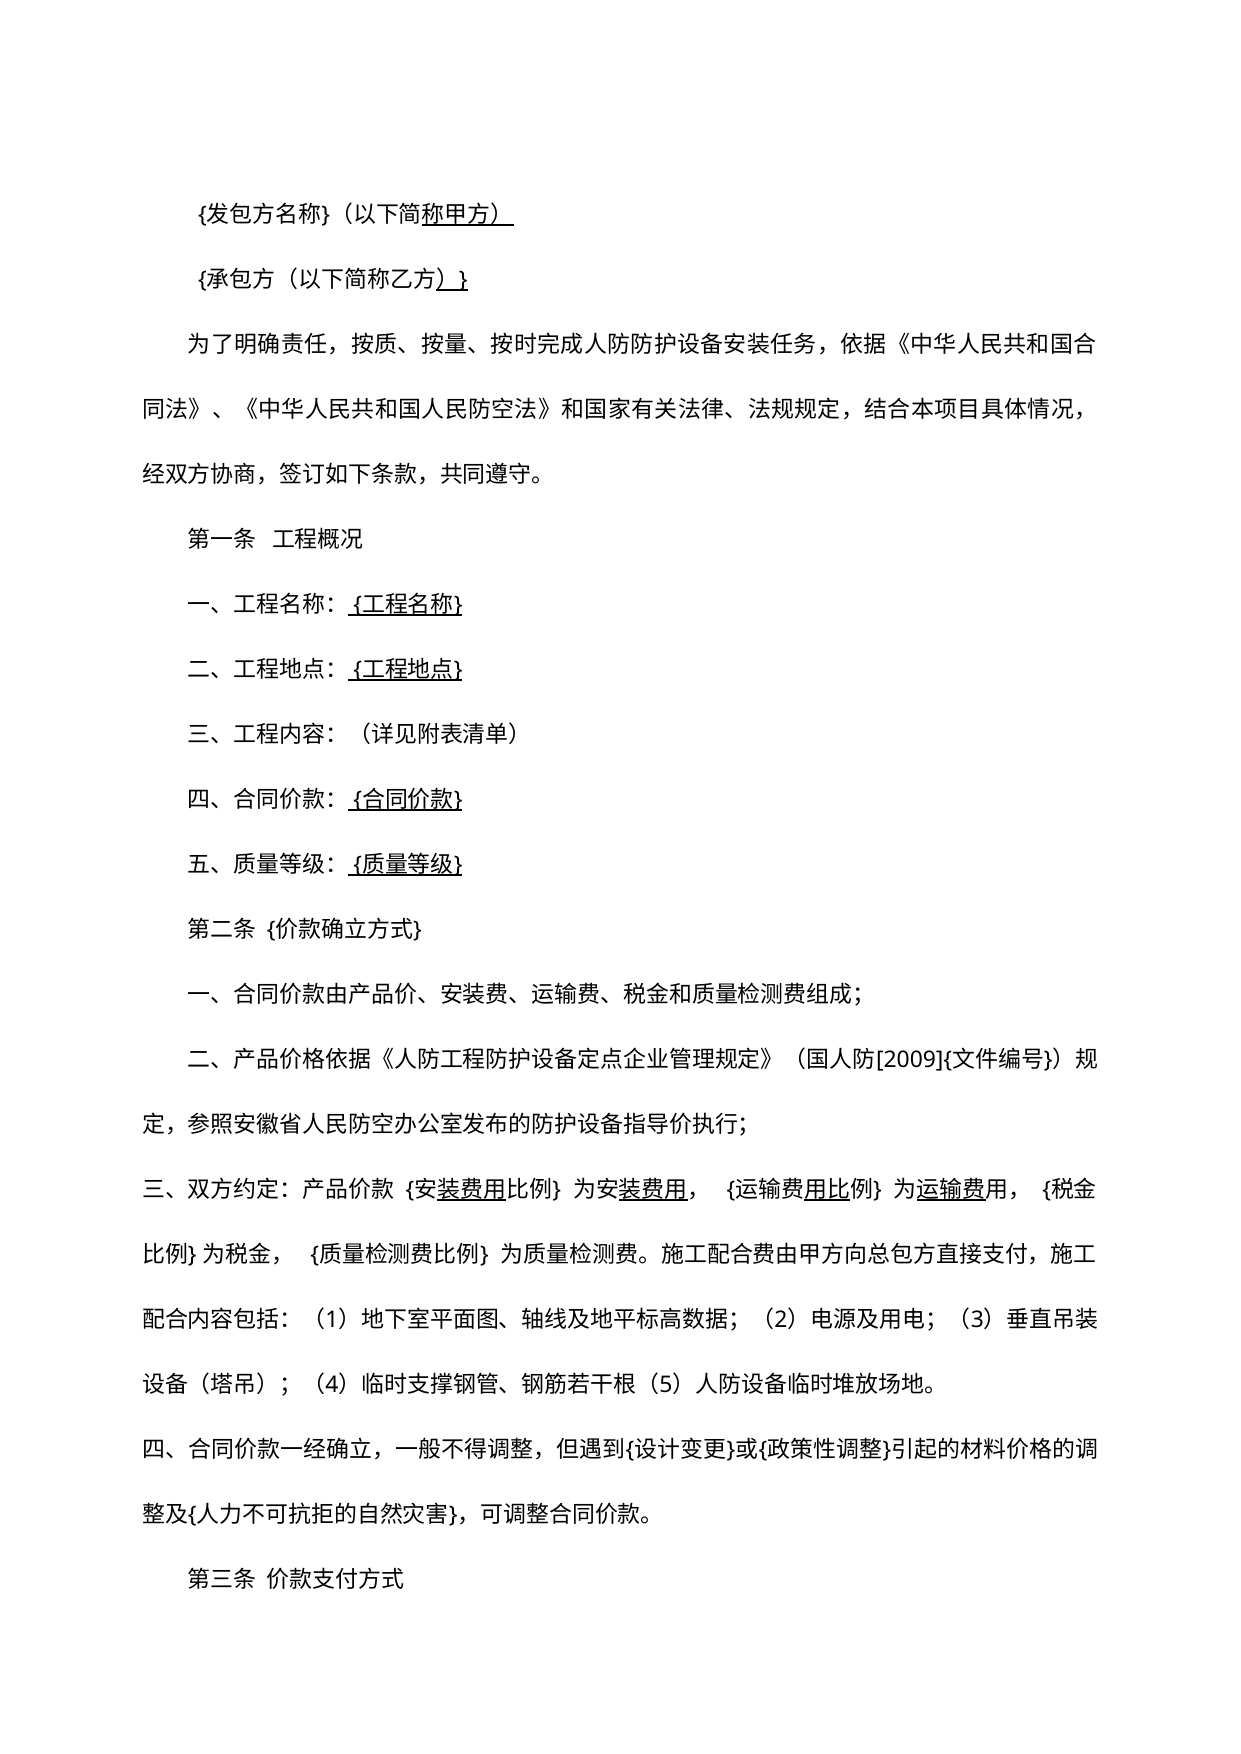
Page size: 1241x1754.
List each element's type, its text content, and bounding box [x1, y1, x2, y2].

text 二、产品价格依据《人防工程防护设备定点企业管理规定》（国人防[2009]{文件编号}）规定，参照安徽省人民防空办公室发布的防护设备指导价执行； [142, 1025, 1098, 1155]
text 三、双方约定：产品价款 {安装费用比例} 为安装费用， {运输费用比例} 为运输费用， {税金比例} 为税金， {质量检测费比例} 为质量检测费。施工配合费由甲方向总包方直接支付，施工配合内容包括：（1）地下室平面图、轴线及地平标高数据；（2）电源及用电；（3）垂直吊装设备（塔吊）；（4）临时支撑钢管、钢筋若干根（5）人防设备临时堆放场地。 [142, 1155, 1098, 1415]
text 第二条 {价款确立方式} [142, 895, 1098, 960]
text 二、工程地点： {工程地点} [142, 635, 1098, 700]
text 四、合同价款： {合同价款} [142, 765, 1098, 830]
text 为了明确责任，按质、按量、按时完成人防防护设备安装任务，依据《中华人民共和国合同法》、《中华人民共和国人民防空法》和国家有关法律、法规规定，结合本项目具体情况，经双方协商，签订如下条款，共同遵守。 [142, 310, 1098, 505]
text 一、工程名称： {工程名称} [142, 570, 1098, 635]
text 四、合同价款一经确立，一般不得调整，但遇到{设计变更}或{政策性调整}引起的材料价格的调整及{人力不可抗拒的自然灾害}，可调整合同价款。 [142, 1415, 1098, 1545]
text {承包方（以下简称乙方）} [142, 245, 1098, 310]
text 第三条 价款支付方式 [142, 1545, 1098, 1610]
text 一、合同价款由产品价、安装费、运输费、税金和质量检测费组成； [142, 960, 1098, 1025]
text 第一条 工程概况 [142, 505, 1098, 570]
text 五、质量等级： {质量等级} [142, 830, 1098, 895]
text 三、工程内容：（详见附表清单） [142, 700, 1098, 765]
text {发包方名称}（以下简称甲方） [142, 180, 1098, 245]
